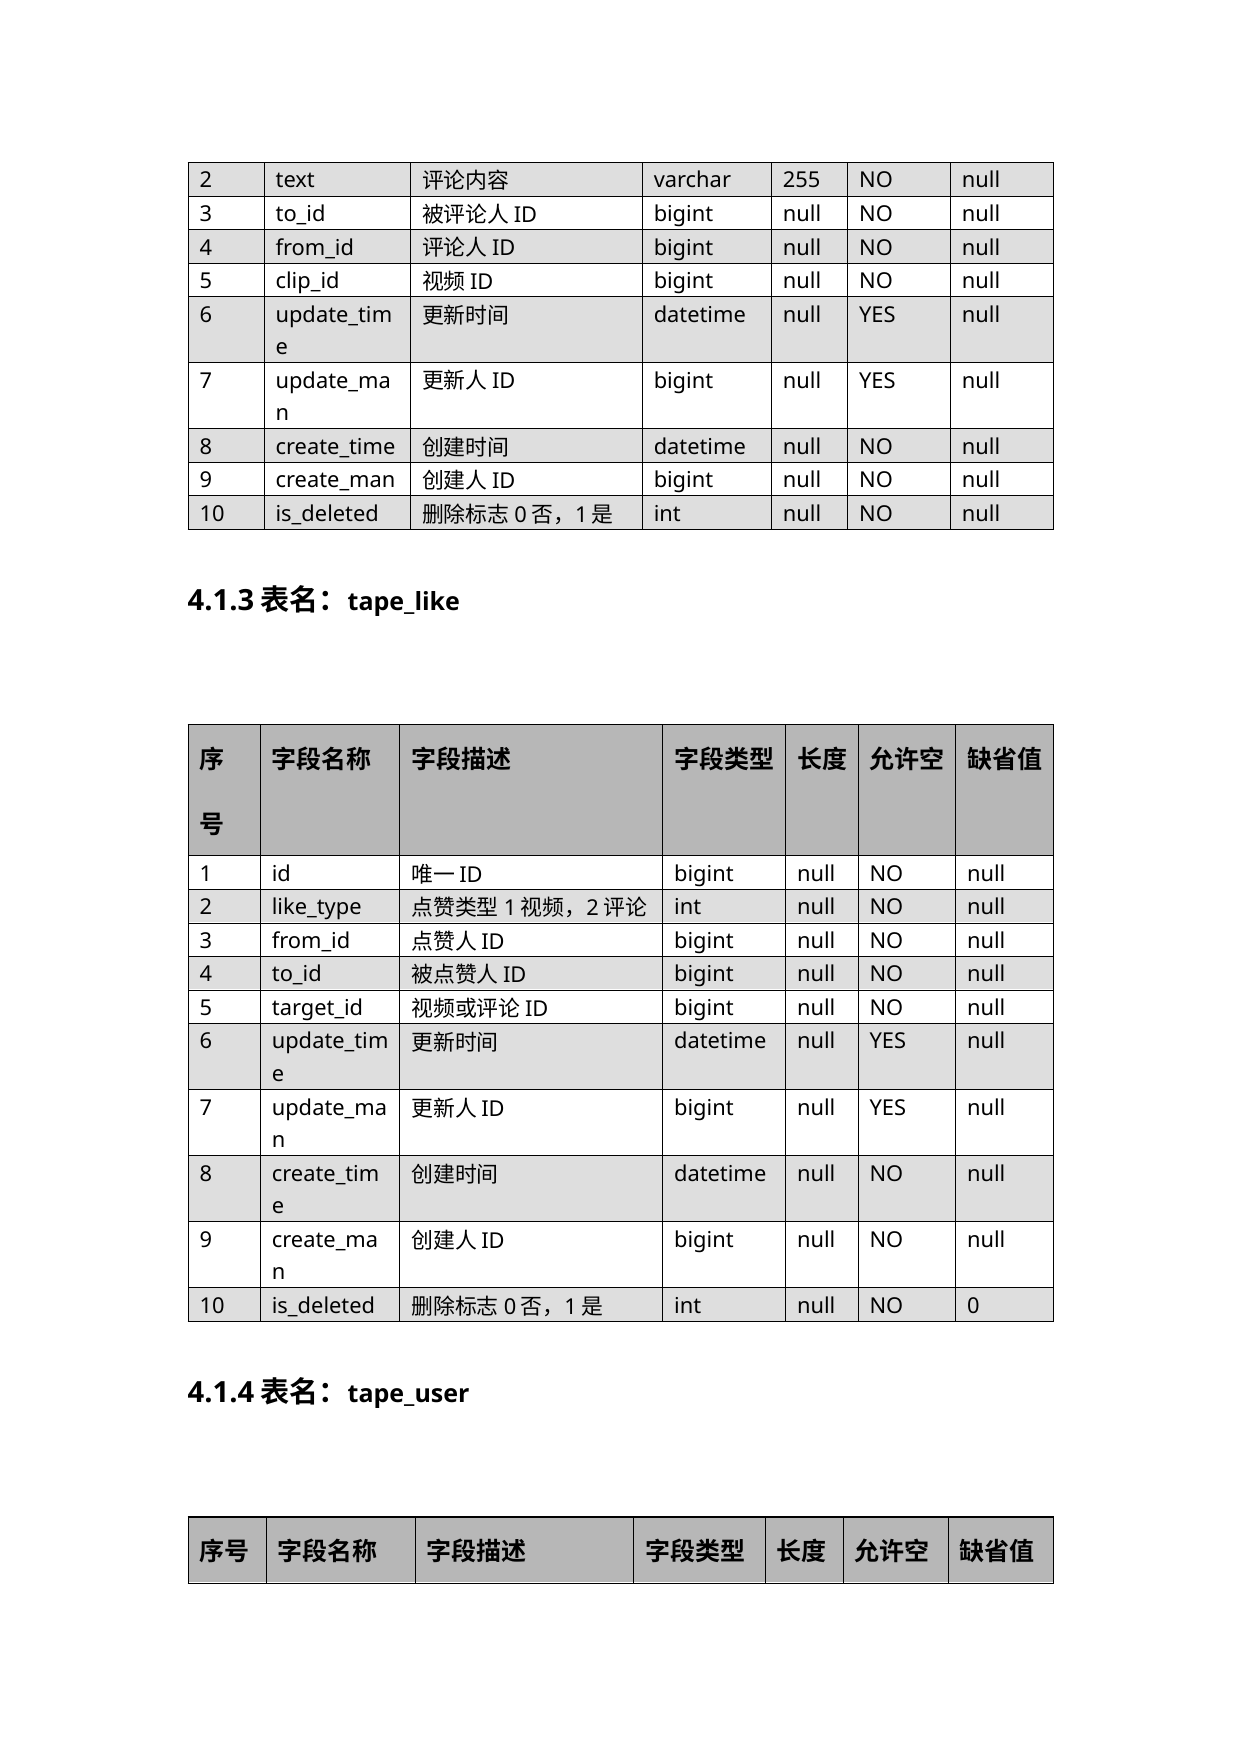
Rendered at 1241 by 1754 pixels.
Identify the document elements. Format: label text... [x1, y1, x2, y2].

table_cell datetime [663, 1024, 785, 1089]
table_cell YES [859, 1090, 955, 1155]
table_cell bigint [663, 991, 785, 1023]
table_cell 1 [189, 856, 260, 889]
table_cell 点赞人ID [400, 924, 662, 956]
table_cell null [951, 230, 1053, 263]
table_header 字段类型 [663, 725, 785, 855]
table_cell 删除标志 0否，1是 [411, 496, 642, 529]
table_cell clip_id [265, 264, 410, 296]
table_cell NO [848, 463, 950, 495]
table_cell null [956, 957, 1053, 989]
table_cell 视频或评论ID [400, 991, 662, 1023]
table_cell NO [859, 1156, 955, 1221]
table_cell null [956, 1024, 1053, 1089]
table_cell int [663, 890, 785, 922]
table_cell 7 [189, 363, 264, 428]
table_cell 被评论人ID [411, 197, 642, 229]
table_cell null [786, 1222, 858, 1287]
table_header 缺省值 [949, 1518, 1053, 1582]
table_cell 评论内容 [411, 163, 642, 196]
table_cell null [956, 924, 1053, 956]
table_cell update_time [265, 297, 410, 362]
table_cell update_man [265, 363, 410, 428]
table_cell NO [848, 163, 950, 196]
table_cell 5 [189, 991, 260, 1023]
table_cell create_man [261, 1222, 399, 1287]
table_cell 10 [189, 496, 264, 529]
table_cell null [786, 924, 858, 956]
table_header 缺省值 [956, 725, 1053, 855]
table_cell 9 [189, 1222, 260, 1287]
table_cell create_man [265, 463, 410, 495]
table_cell NO [859, 991, 955, 1023]
table_cell to_id [261, 957, 399, 989]
table_cell 10 [189, 1288, 260, 1321]
table_cell bigint [663, 1222, 785, 1287]
table_cell null [786, 1288, 858, 1321]
table_cell is_deleted [261, 1288, 399, 1321]
table_cell 9 [189, 463, 264, 495]
table_cell create_time [265, 429, 410, 462]
table_cell 评论人ID [411, 230, 642, 263]
table_cell null [951, 363, 1053, 428]
table_cell NO [848, 496, 950, 529]
table_cell null [956, 1090, 1053, 1155]
table_cell null [772, 230, 847, 263]
table_cell YES [848, 297, 950, 362]
table_cell 2 [189, 890, 260, 922]
table_cell null [772, 429, 847, 462]
table_header 字段名称 [261, 725, 399, 855]
table_cell null [956, 890, 1053, 922]
table_cell NO [859, 924, 955, 956]
table_cell null [951, 297, 1053, 362]
table_cell YES [848, 363, 950, 428]
table_cell null [951, 463, 1053, 495]
table_cell NO [859, 957, 955, 989]
text 4.1.3表名：tape_like [187, 565, 1053, 630]
table_cell bigint [663, 924, 785, 956]
table_cell is_deleted [265, 496, 410, 529]
table_cell update_time [261, 1024, 399, 1089]
table_cell bigint [643, 264, 771, 296]
table_header 允许空 [844, 1518, 948, 1582]
table_cell 4 [189, 957, 260, 989]
table_cell 更新时间 [411, 297, 642, 362]
table_cell bigint [643, 363, 771, 428]
table_cell target_id [261, 991, 399, 1023]
table_cell 视频ID [411, 264, 642, 296]
table_cell 6 [189, 1024, 260, 1089]
table_cell bigint [643, 463, 771, 495]
table_cell 5 [189, 264, 264, 296]
table_cell 255 [772, 163, 847, 196]
table_cell 8 [189, 429, 264, 462]
table_header 字段名称 [267, 1518, 415, 1582]
table_cell create_time [261, 1156, 399, 1221]
table_cell null [772, 264, 847, 296]
table_cell 3 [189, 197, 264, 229]
table_cell NO [848, 264, 950, 296]
table_cell 创建人ID [400, 1222, 662, 1287]
table_header 允许空 [859, 725, 955, 855]
table_cell bigint [663, 1090, 785, 1155]
table_cell 4 [189, 230, 264, 263]
table_cell 更新人ID [400, 1090, 662, 1155]
table_cell 创建人ID [411, 463, 642, 495]
table_cell 点赞类型 1视频，2评论 [400, 890, 662, 922]
table_header 序号 [189, 725, 260, 855]
table_cell null [786, 1156, 858, 1221]
table_cell 被点赞人ID [400, 957, 662, 989]
table_cell null [951, 429, 1053, 462]
table_cell NO [848, 230, 950, 263]
table_cell from_id [261, 924, 399, 956]
table_cell 8 [189, 1156, 260, 1221]
table_cell null [772, 496, 847, 529]
table_cell null [951, 264, 1053, 296]
table_cell null [956, 1156, 1053, 1221]
table_cell datetime [643, 297, 771, 362]
table_cell 创建时间 [400, 1156, 662, 1221]
table_cell null [772, 463, 847, 495]
table_cell id [261, 856, 399, 889]
table_cell NO [848, 429, 950, 462]
table_cell NO [859, 1222, 955, 1287]
table_cell null [772, 363, 847, 428]
table_header 长度 [766, 1518, 843, 1582]
table_cell bigint [663, 957, 785, 989]
table_cell YES [859, 1024, 955, 1089]
table_cell null [772, 297, 847, 362]
table_cell bigint [663, 856, 785, 889]
table_cell null [951, 496, 1053, 529]
table_header 长度 [786, 725, 858, 855]
table_cell 创建时间 [411, 429, 642, 462]
table_cell 7 [189, 1090, 260, 1155]
table_cell NO [859, 1288, 955, 1321]
table_cell NO [859, 890, 955, 922]
table_cell null [772, 197, 847, 229]
table_header 字段类型 [634, 1518, 765, 1582]
table_cell 唯一ID [400, 856, 662, 889]
table_cell 更新时间 [400, 1024, 662, 1089]
table_header 序号 [189, 1518, 266, 1582]
table_cell null [786, 991, 858, 1023]
table_cell datetime [663, 1156, 785, 1221]
table_cell null [786, 856, 858, 889]
table_cell 0 [956, 1288, 1053, 1321]
table_header 字段描述 [416, 1518, 633, 1582]
table_cell null [956, 856, 1053, 889]
table_cell 更新人ID [411, 363, 642, 428]
table_cell null [786, 957, 858, 989]
table_header 字段描述 [400, 725, 662, 855]
table_cell bigint [643, 197, 771, 229]
table_cell 6 [189, 297, 264, 362]
table_cell datetime [643, 429, 771, 462]
table_cell update_man [261, 1090, 399, 1155]
table_cell text [265, 163, 410, 196]
table_cell null [951, 163, 1053, 196]
table_cell like_type [261, 890, 399, 922]
table_cell null [956, 1222, 1053, 1287]
table_cell int [663, 1288, 785, 1321]
table_cell null [786, 1024, 858, 1089]
table_cell 删除标志 0否，1是 [400, 1288, 662, 1321]
table_cell null [786, 1090, 858, 1155]
text 4.1.4表名：tape_user [187, 1357, 1053, 1422]
table_cell NO [859, 856, 955, 889]
table_cell varchar [643, 163, 771, 196]
table_cell NO [848, 197, 950, 229]
table_cell 2 [189, 163, 264, 196]
table_cell null [786, 890, 858, 922]
table_cell from_id [265, 230, 410, 263]
table_cell null [951, 197, 1053, 229]
table_cell null [956, 991, 1053, 1023]
table_cell bigint [643, 230, 771, 263]
table_cell to_id [265, 197, 410, 229]
table_cell 3 [189, 924, 260, 956]
table_cell int [643, 496, 771, 529]
